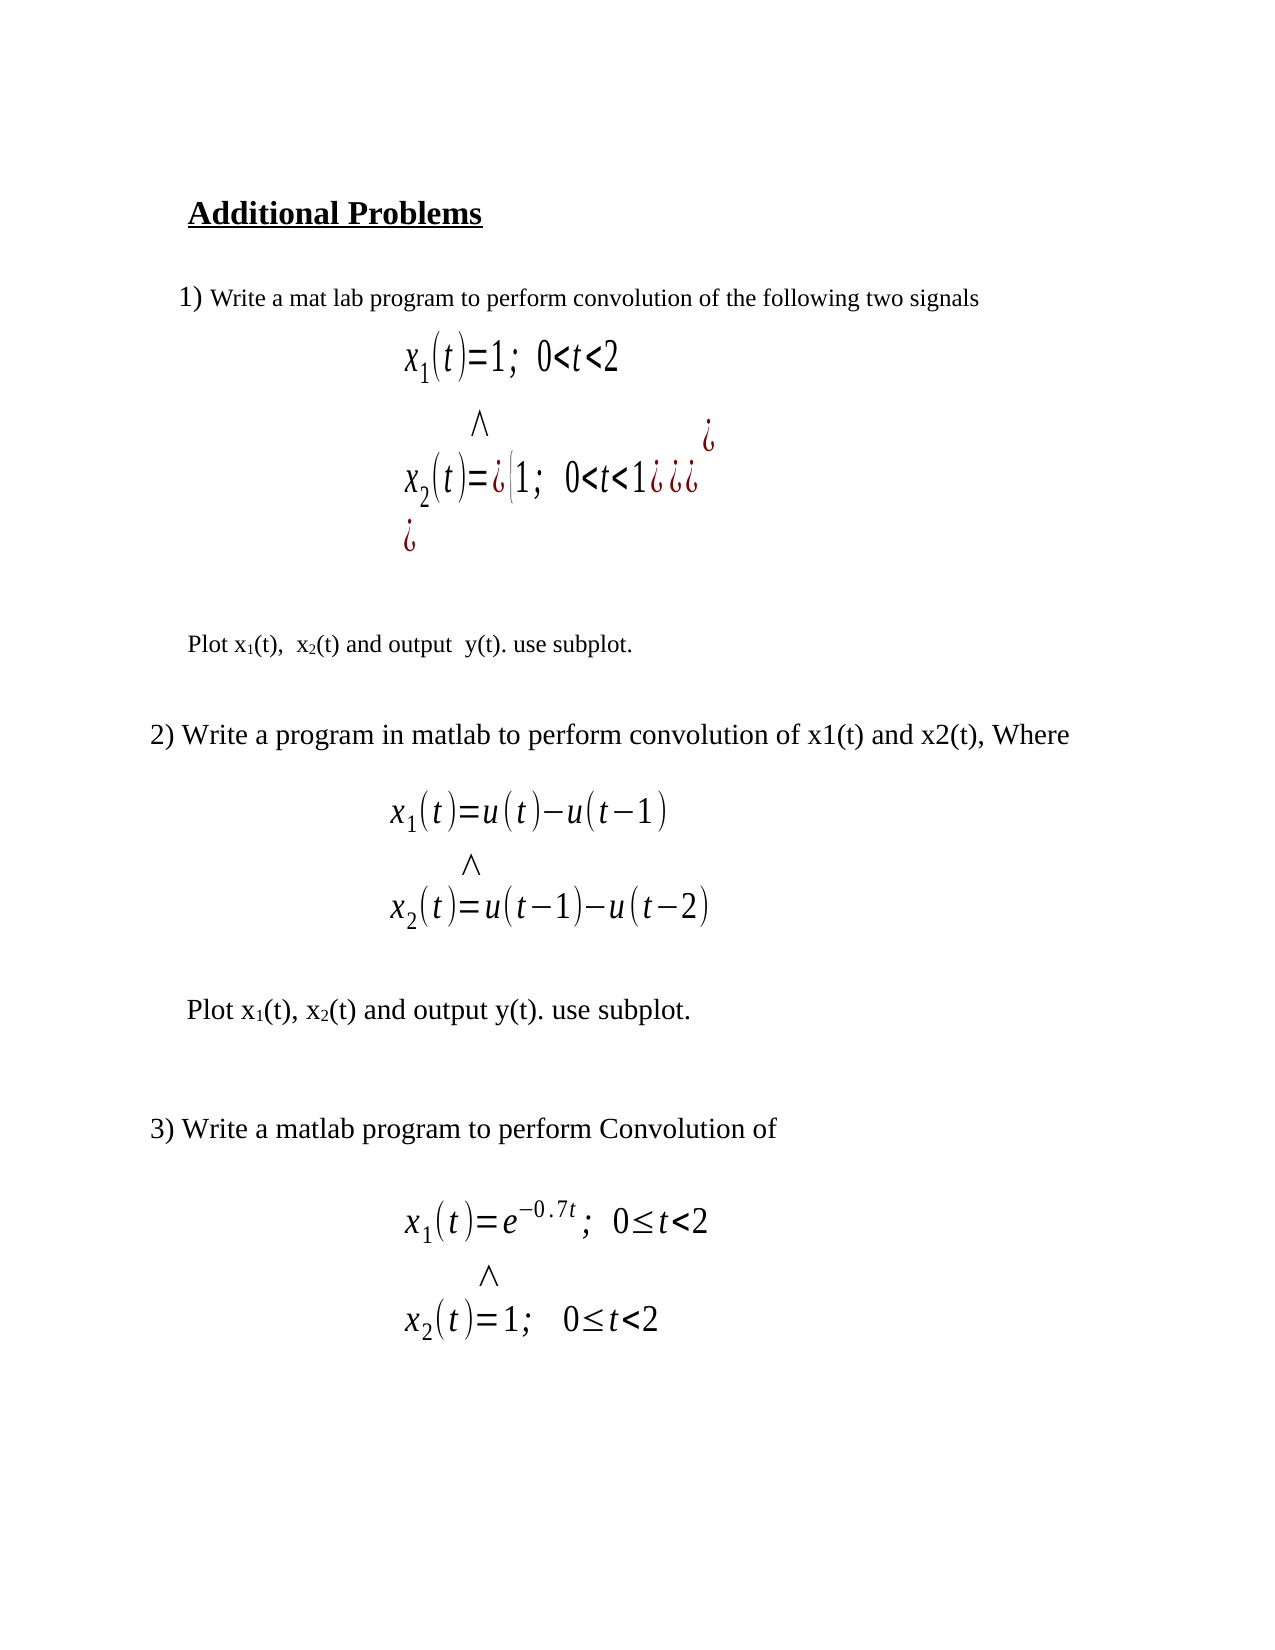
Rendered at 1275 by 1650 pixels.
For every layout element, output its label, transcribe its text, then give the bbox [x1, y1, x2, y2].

text Plot x1(t), x2(t) and output y(t). use subplot. [150, 992, 1125, 1026]
text Plot x1(t), x2(t) and output y(t). use subplot. [187, 629, 1125, 658]
text 2) Write a program in matlab to perform convolution of x1(t) and x2(t), Where [150, 717, 1125, 751]
text 1) Write a mat lab program to perform convolution of the following two signals [178, 279, 1125, 313]
text Additional Problems [187, 193, 1125, 231]
text 3) Write a matlab program to perform Convolution of [150, 1111, 1125, 1144]
